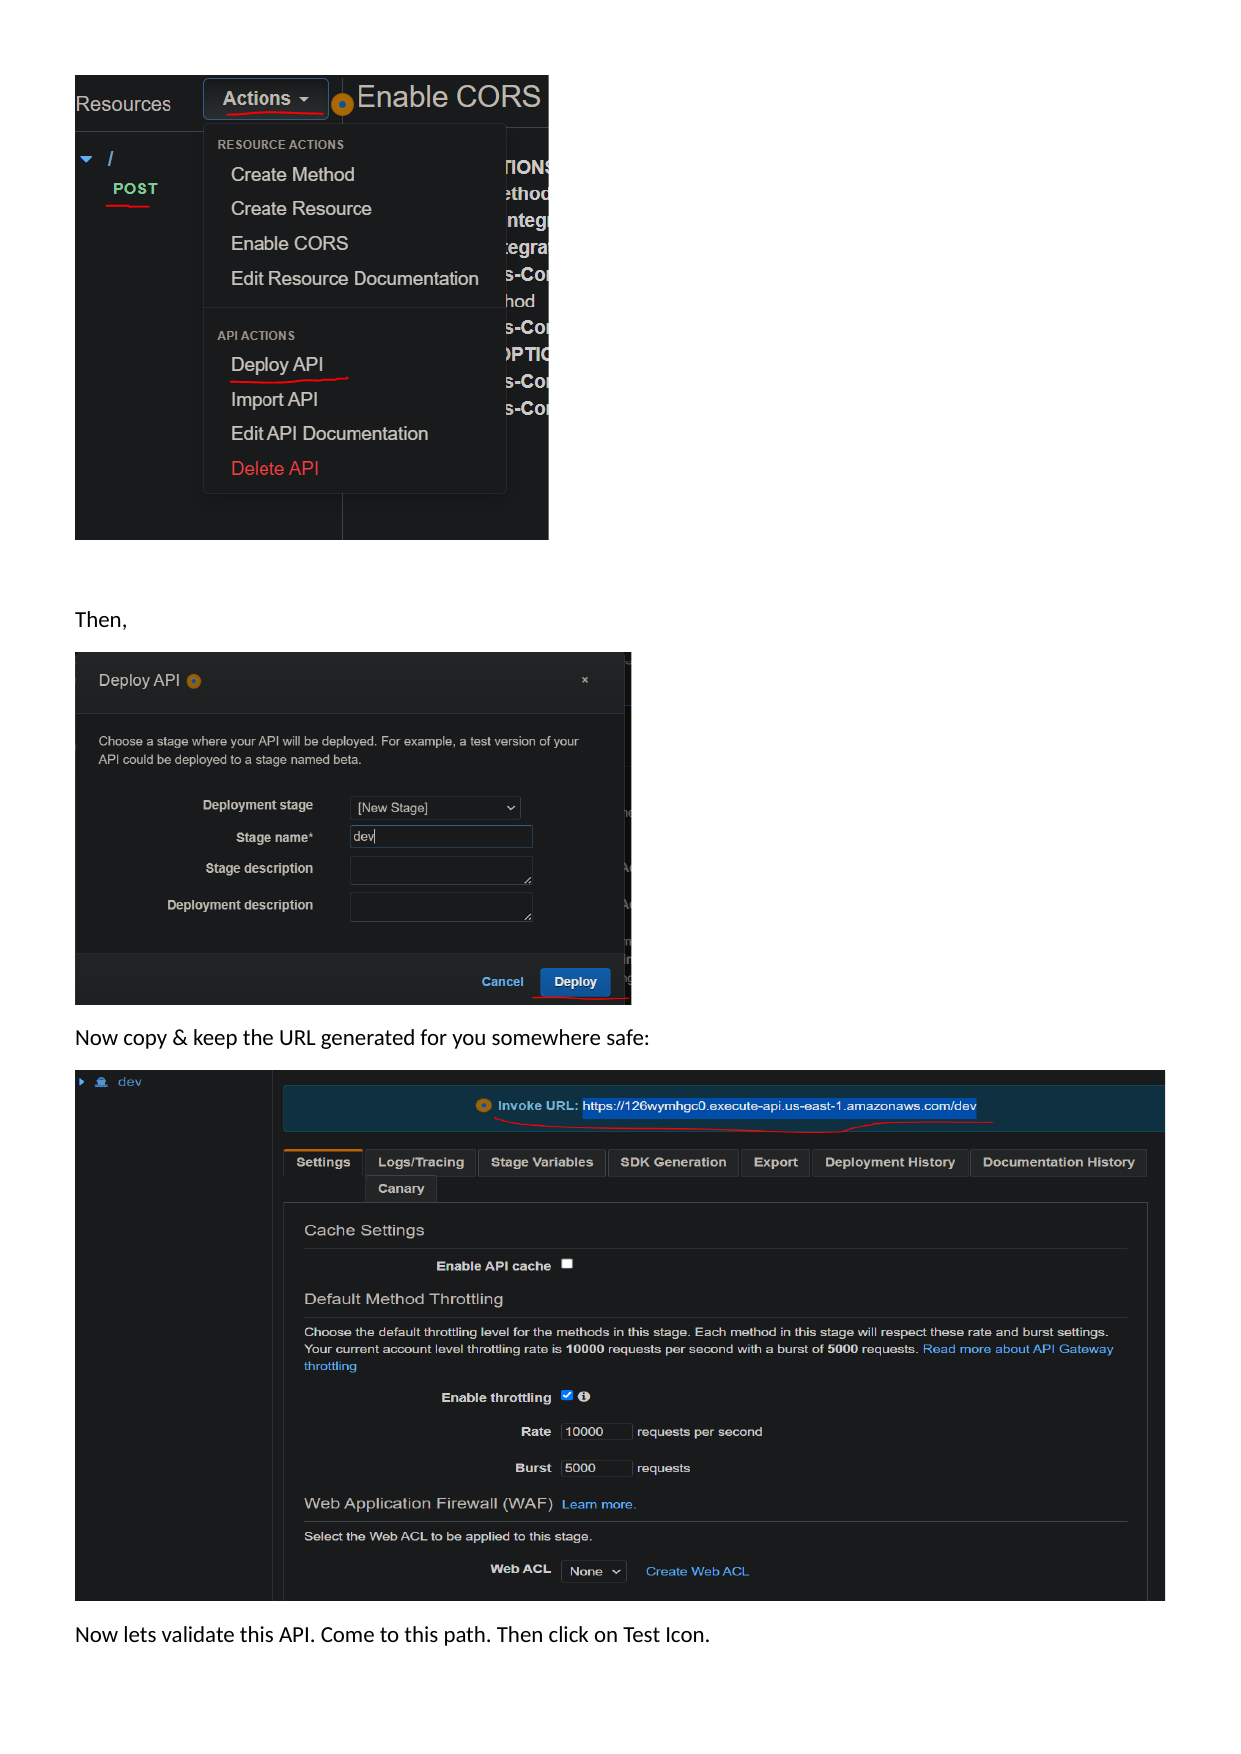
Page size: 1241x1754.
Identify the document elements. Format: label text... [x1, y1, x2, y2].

picture [75, 652, 632, 1005]
text Then, [75, 605, 1165, 633]
picture [75, 1070, 1166, 1601]
picture [75, 75, 549, 540]
text Now lets validate this API. Come to this path. Then click on Test Icon. [75, 1620, 1165, 1648]
text Now copy & keep the URL generated for you somewhere safe: [75, 1023, 1165, 1051]
